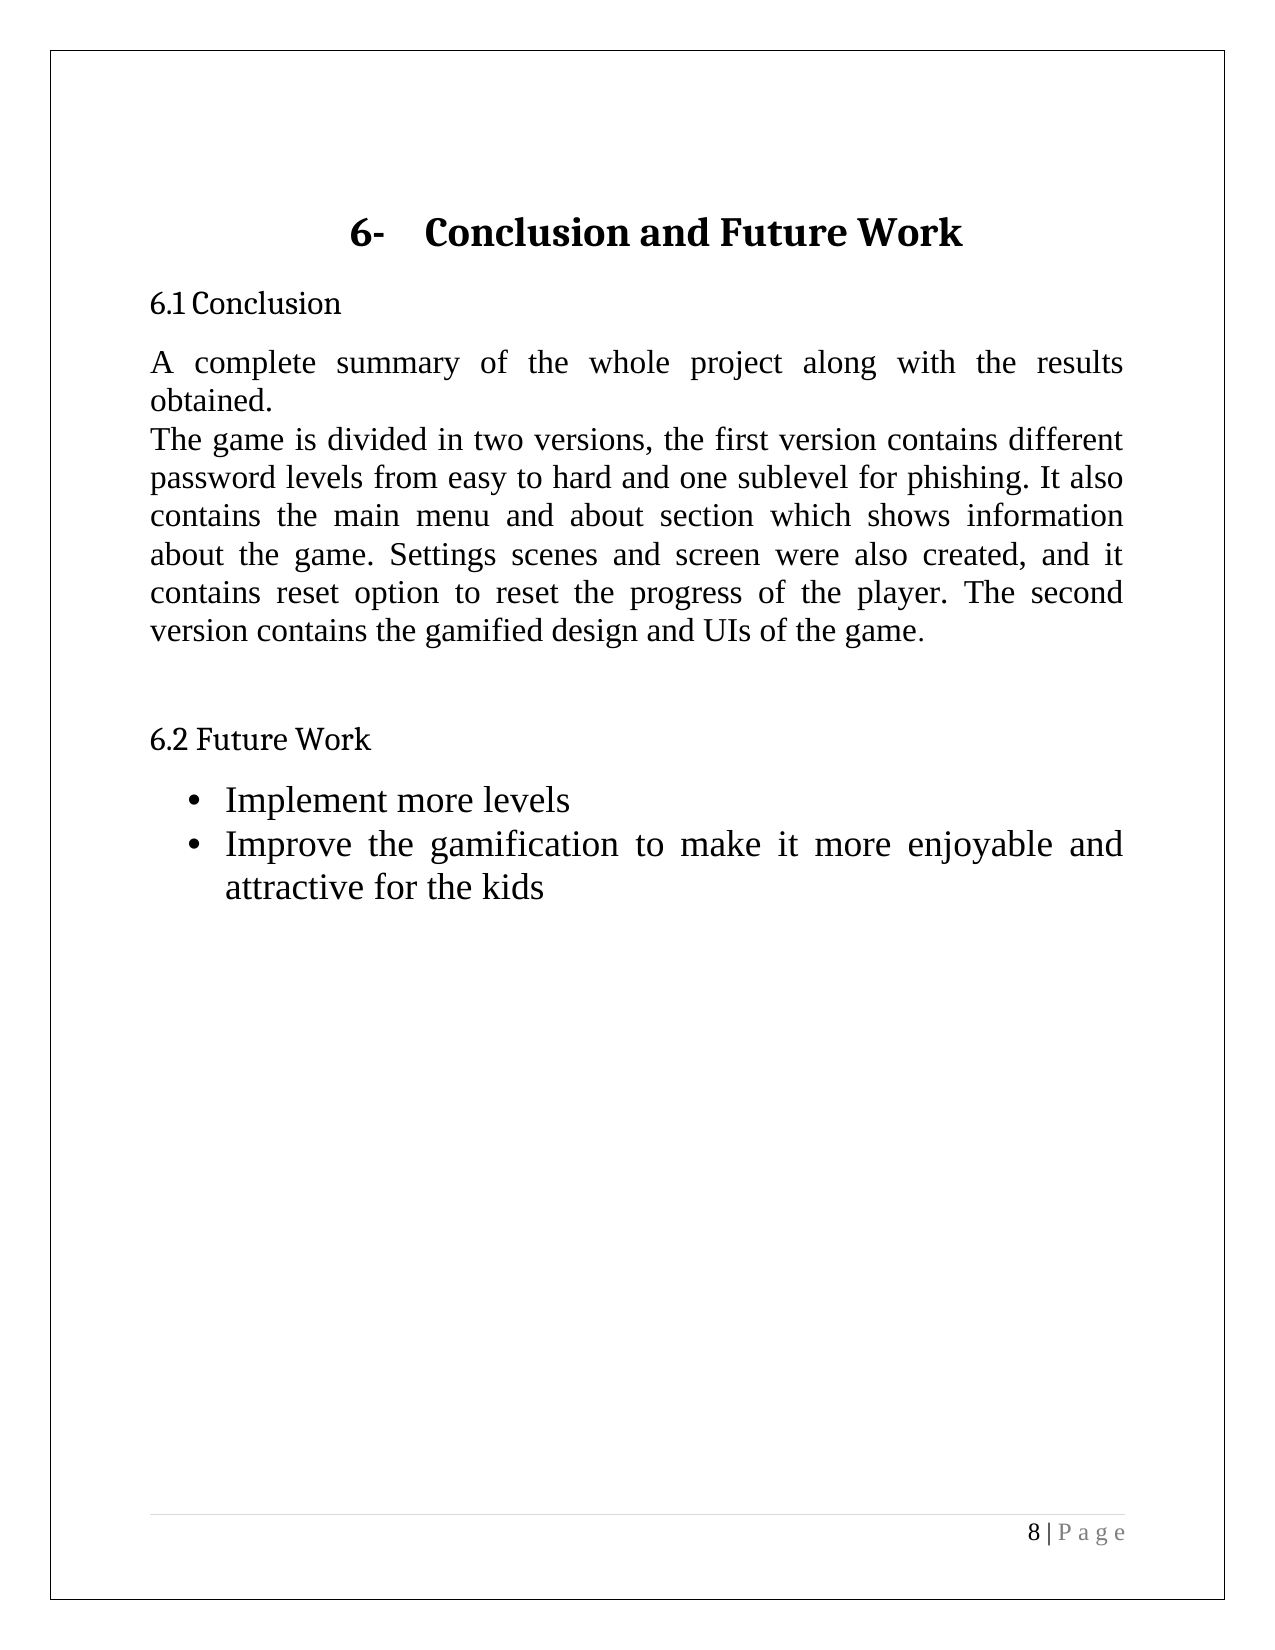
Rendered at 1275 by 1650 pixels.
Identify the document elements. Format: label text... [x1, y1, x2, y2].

list Implement more levels [187, 777, 1125, 821]
list Improve the gamification to make it more enjoyable and attractive for the kids [187, 821, 1125, 907]
subtitle 6.1 Conclusion [150, 284, 1125, 323]
subtitle 6.2 Future Work [150, 720, 1125, 758]
subtitle Conclusion and Future Work [187, 208, 1125, 256]
text A complete summary of the whole project along with the results obtained. [150, 342, 1125, 419]
text The game is divided in two versions, the first version contains different password levels from easy to hard and one sublevel for phishing. It also contains the main menu and about section which shows information about the game. Settings scenes and screen were also created, and it contains reset option to reset the progress of the player. The second version contains the gamified design and UIs of the game. [150, 419, 1125, 649]
